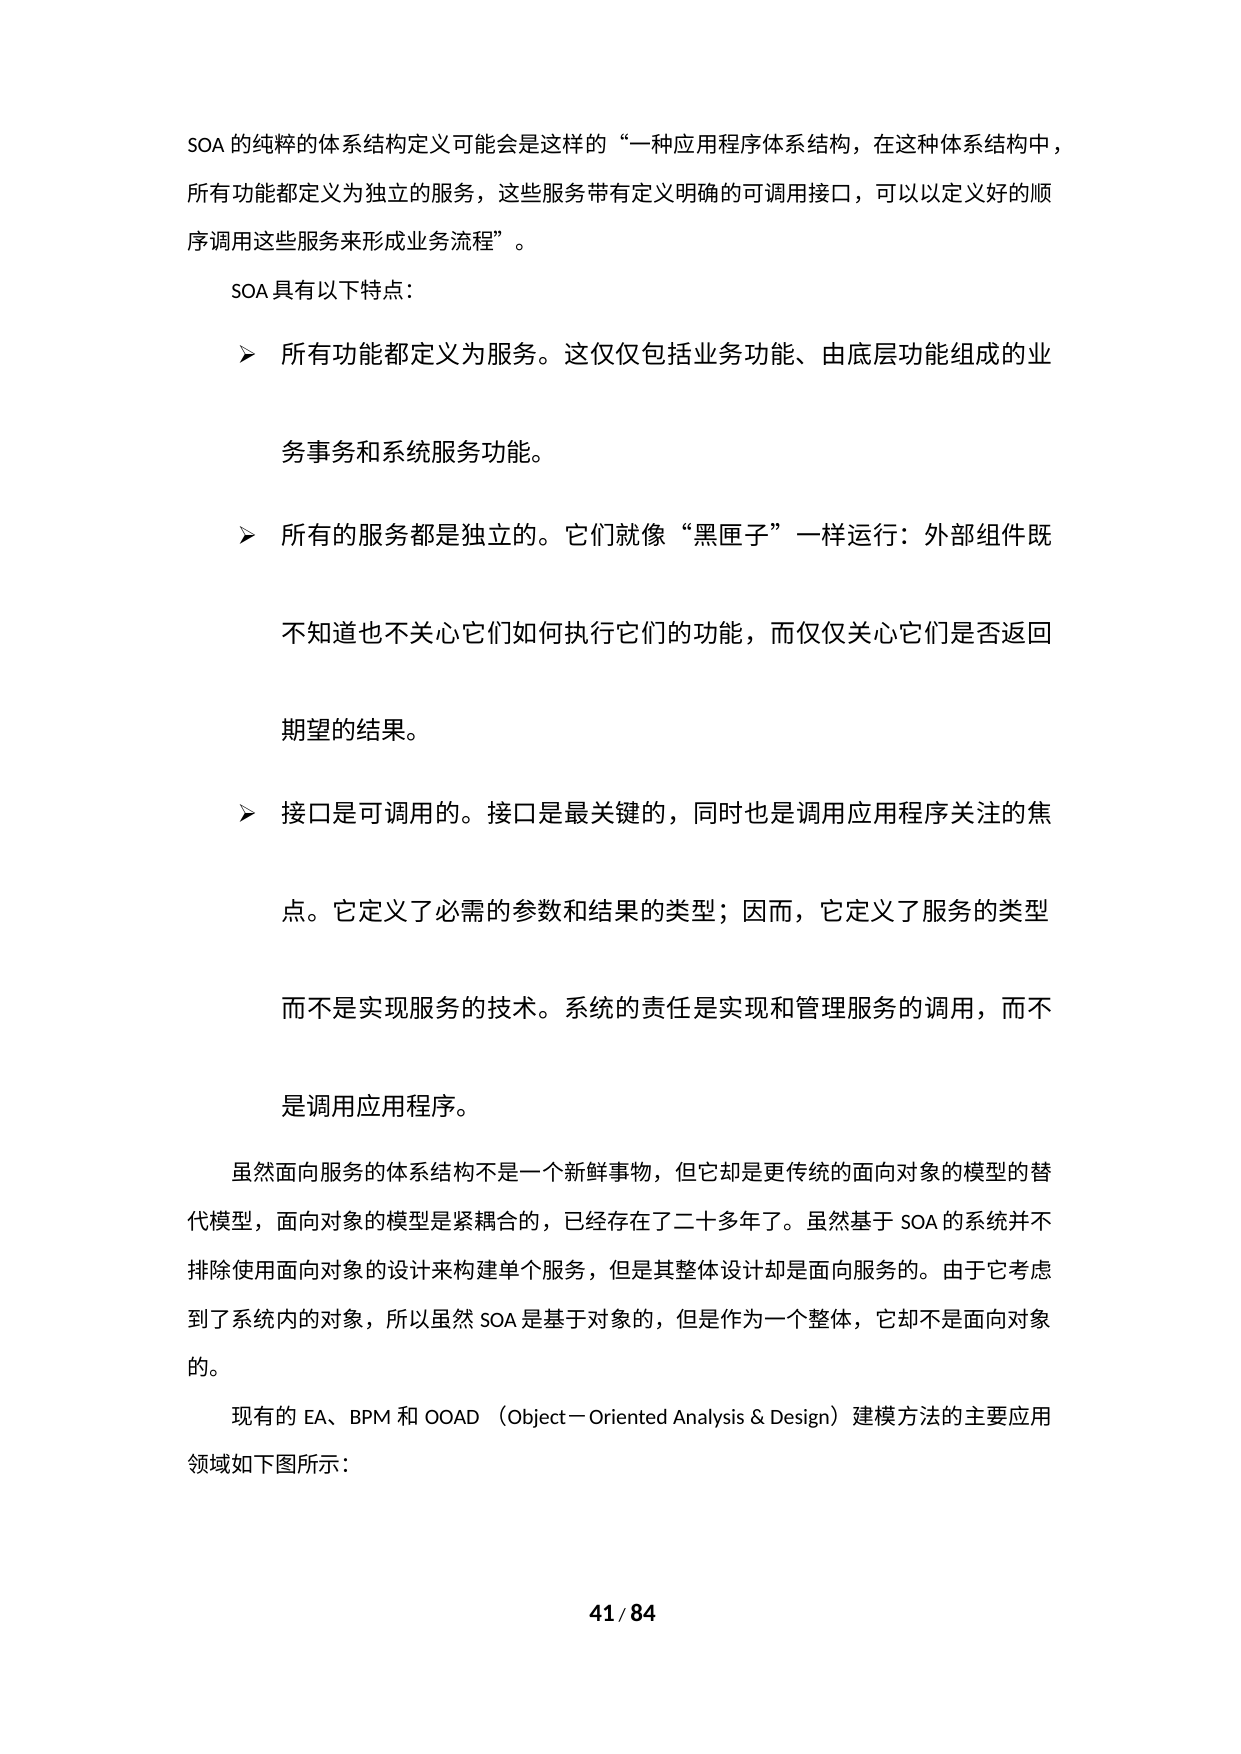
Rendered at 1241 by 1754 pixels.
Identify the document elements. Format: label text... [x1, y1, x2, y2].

text 虽然面向服务的体系结构不是一个新鲜事物，但它却是更传统的面向对象的模型的替代模型，面向对象的模型是紧耦合的，已经存在了二十多年了。虽然基于SOA的系统并不排除使用面向对象的设计来构建单个服务，但是其整体设计却是面向服务的。由于它考虑到了系统内的对象，所以虽然SOA是基于对象的，但是作为一个整体，它却不是面向对象的。 [187, 1155, 1053, 1382]
list 所有的服务都是独立的。它们就像“黑匣子”一样运行：外部组件既不知道也不关心它们如何执行它们的功能，而仅仅关心它们是否返回期望的结果。 [237, 501, 1053, 761]
text 现有的 EA、BPM 和 OOAD （Object－Oriented Analysis & Design）建模方法的主要应用领域如下图所示： [187, 1398, 1053, 1479]
list 接口是可调用的。接口是最关键的，同时也是调用应用程序关注的焦点。它定义了必需的参数和结果的类型；因而，它定义了服务的类型，而不是实现服务的技术。系统的责任是实现和管理服务的调用，而不是调用应用程序。 [237, 779, 1053, 1137]
list 所有功能都定义为服务。这仅仅包括业务功能、由底层功能组成的业务事务和系统服务功能。 [237, 321, 1053, 483]
text SOA具有以下特点： [187, 272, 1053, 305]
